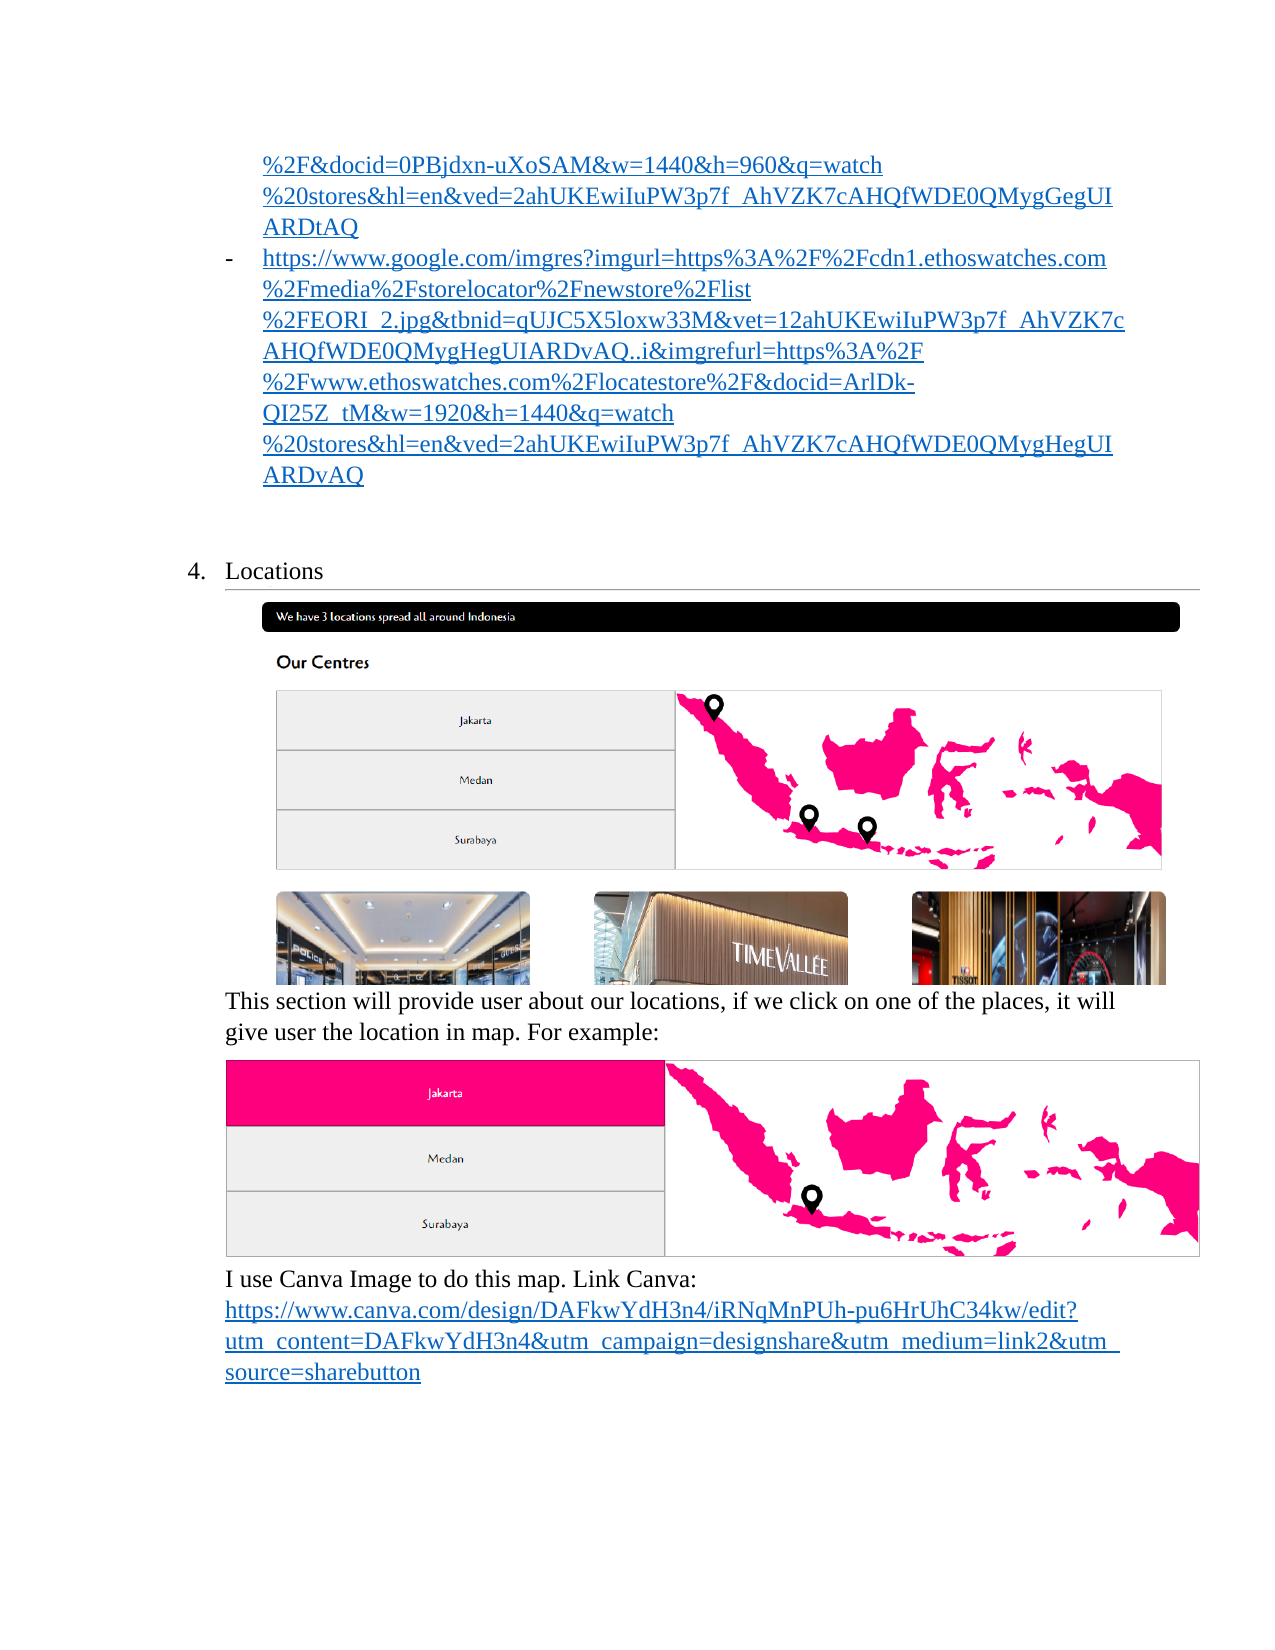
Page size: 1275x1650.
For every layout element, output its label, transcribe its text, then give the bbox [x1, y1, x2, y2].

list Locations [187, 556, 1125, 584]
list I use Canva Image to do this map. Link Canva: https://www.canva.com/design/DAFkwYdH3n4/iRNqMnPUh-pu6HrUhC34kw/edit?utm_content=DAFkwYdH3n4&utm_campaign=designshare&utm_medium=link2&utm_source=sharebutton [225, 1264, 1125, 1386]
picture [225, 1048, 1200, 1262]
list https://www.google.com/imgres?imgurl=https%3A%2F%2Fcdn1.ethoswatches.com%2Fmedia%2Fstorelocator%2Fnewstore%2Flist%2FEORI_2.jpg&tbnid=qUJC5X5loxw33M&vet=12ahUKEwiIuPW3p7f_AhVZK7cAHQfWDE0QMygHegUIARDvAQ..i&imgrefurl=https%3A%2F%2Fwww.ethoswatches.com%2Flocatestore%2F&docid=ArlDk-QI25Z_tM&w=1920&h=1440&q=watch%20stores&hl=en&ved=2ahUKEwiIuPW3p7f_AhVZK7cAHQfWDE0QMygHegUIARDvAQ [225, 243, 1125, 489]
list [225, 150, 1125, 241]
list This section will provide user about our locations, if we click on one of the places, it will give user the location in map. For example: [225, 986, 1125, 1046]
picture [225, 586, 1200, 985]
